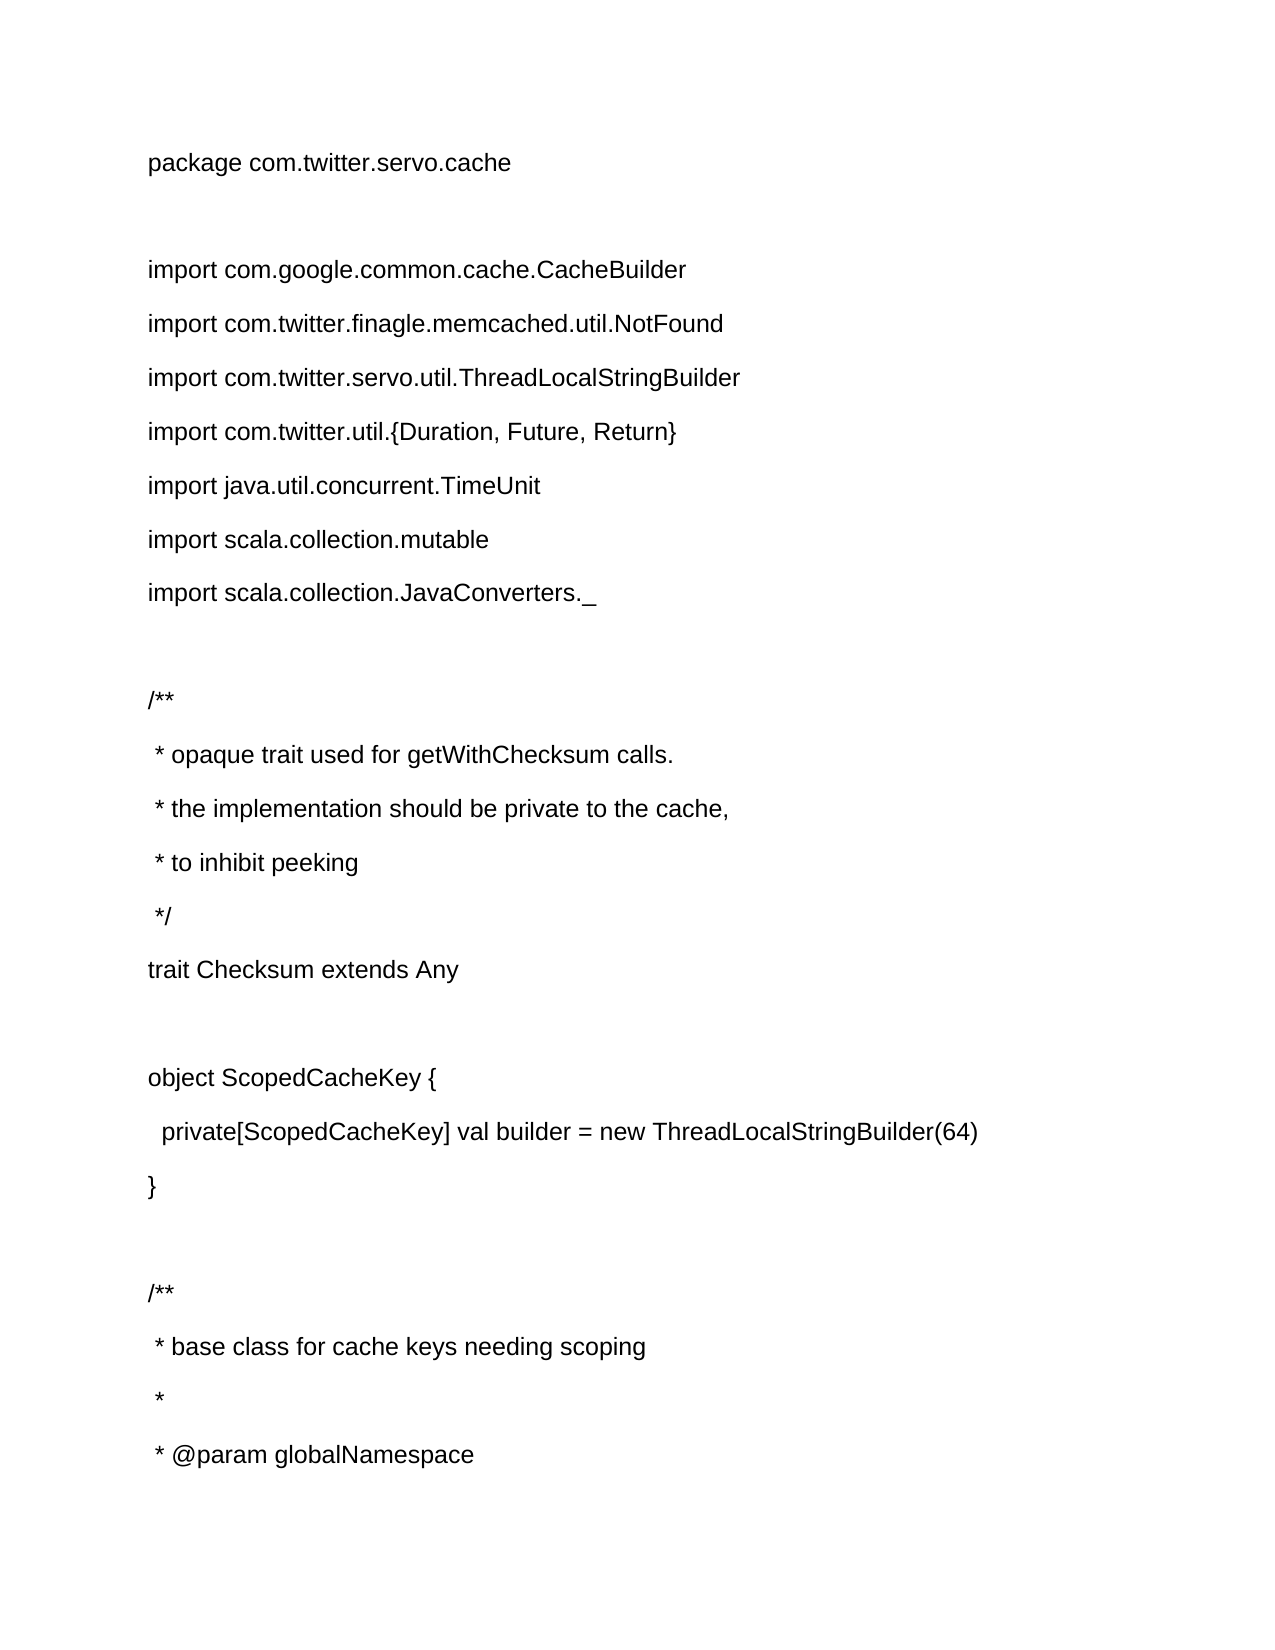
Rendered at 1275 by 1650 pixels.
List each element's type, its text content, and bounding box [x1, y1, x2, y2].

text * the implementation should be private to the cache, [148, 794, 1127, 823]
text object ScopedCacheKey { [148, 1063, 1127, 1092]
text import com.twitter.finagle.memcached.util.NotFound [148, 309, 1127, 338]
text private[ScopedCacheKey] val builder = new ThreadLocalStringBuilder(64) [148, 1117, 1127, 1146]
text import com.twitter.servo.util.ThreadLocalStringBuilder [148, 363, 1127, 392]
text */ [148, 902, 1127, 930]
text } [148, 1171, 1127, 1199]
text import scala.collection.mutable [148, 524, 1127, 553]
text package com.twitter.servo.cache [148, 148, 1127, 176]
text * opaque trait used for getWithChecksum calls. [148, 740, 1127, 769]
text /** [148, 1278, 1127, 1307]
text import scala.collection.JavaConverters._ [148, 578, 1127, 607]
text /** [148, 686, 1127, 715]
text * @param globalNamespace [148, 1440, 1127, 1469]
text trait Checksum extends Any [148, 955, 1127, 984]
text import com.twitter.util.{Duration, Future, Return} [148, 417, 1127, 446]
text * to inhibit peeking [148, 848, 1127, 876]
text * base class for cache keys needing scoping [148, 1332, 1127, 1361]
text import com.google.common.cache.CacheBuilder [148, 255, 1127, 284]
text import java.util.concurrent.TimeUnit [148, 471, 1127, 499]
text * [148, 1386, 1127, 1415]
